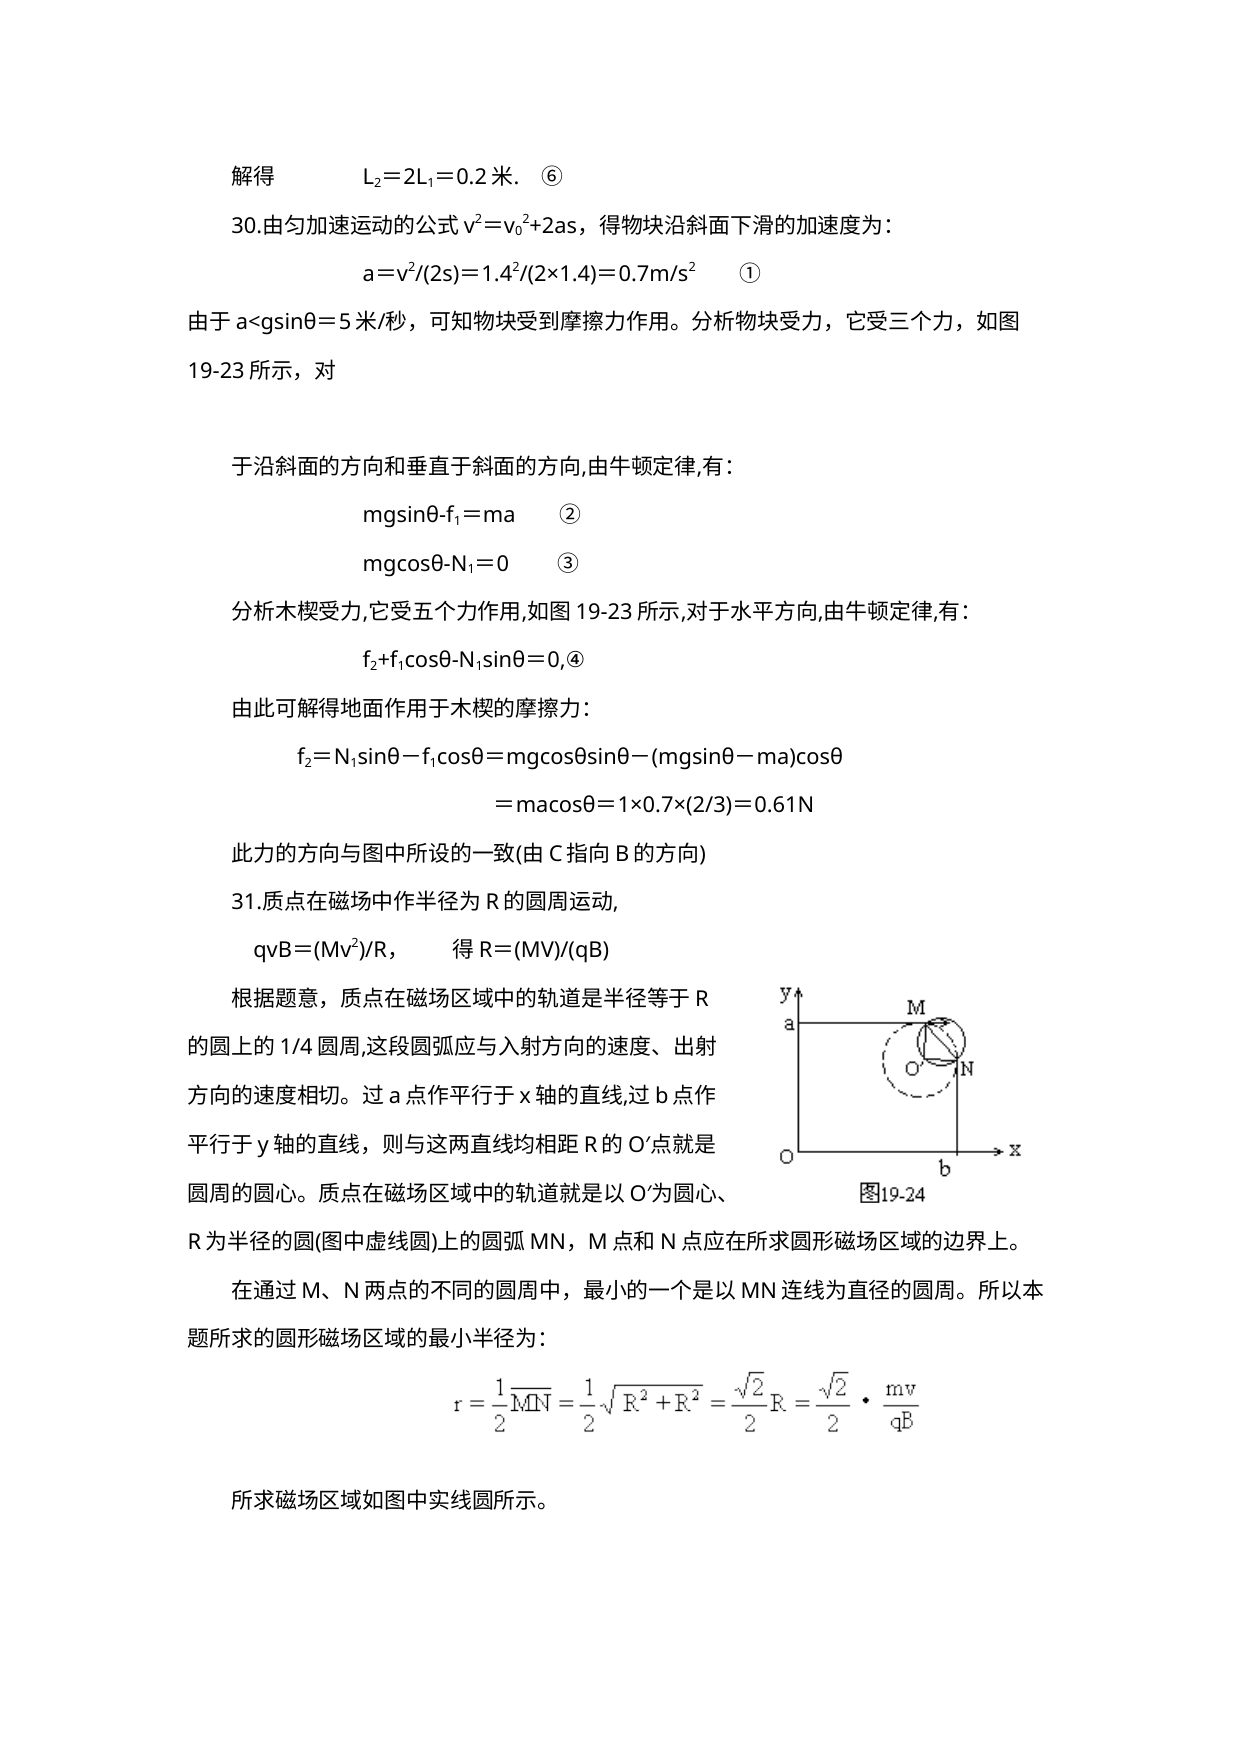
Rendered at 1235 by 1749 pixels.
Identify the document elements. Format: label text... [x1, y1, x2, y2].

text 由此可解得地面作用于木楔的摩擦力： [187, 690, 1047, 723]
text 由于a<gsinθ＝5米/秒，可知物块受到摩擦力作用。分析物块受力，它受三个力，如图19-23所示，对 [187, 304, 1047, 385]
text 所求磁场区域如图中实线圆所示。 [187, 1483, 1047, 1515]
text 根据题意，质点在磁场区域中的轨道是半径等于R的圆上的1/4圆周,这段圆弧应与入射方向的速度、出射方向的速度相切。过a点作平行于x轴的直线,过b点作平行于y轴的直线，则与这两直线均相距R的O′点就是圆周的圆心。质点在磁场区域中的轨道就是以O′为圆心、R为半径的圆(图中虚线圆)上的圆弧MN，M点和N点应在所求圆形磁场区域的边界上。 [187, 980, 1047, 1256]
text 此力的方向与图中所设的一致(由C指向B的方向) [187, 835, 1047, 868]
text 分析木楔受力,它受五个力作用,如图19-23所示,对于水平方向,由牛顿定律,有： [187, 593, 1047, 626]
text qvB＝(Mv2)/R， 得R＝(MV)/(qB) [187, 932, 1047, 964]
text mgsinθ-f1＝ma ② [187, 497, 1047, 529]
text mgcosθ-N1＝0 ③ [187, 545, 1047, 578]
picture [450, 1369, 924, 1440]
text a＝v2/(2s)＝1.42/(2×1.4)＝0.7m/s2 ① [187, 256, 1047, 288]
text f2＝N1sinθ－f1cosθ＝mgcosθsinθ－(mgsinθ－ma)cosθ [187, 738, 1047, 771]
text 于沿斜面的方向和垂直于斜面的方向,由牛顿定律,有： [187, 448, 1047, 481]
text 在通过M、N两点的不同的圆周中，最小的一个是以MN连线为直径的圆周。所以本题所求的圆形磁场区域的最小半径为： [187, 1272, 1047, 1353]
text ＝macosθ＝1×0.7×(2/3)＝0.61N [187, 787, 1047, 819]
text 31.质点在磁场中作半径为R的圆周运动, [187, 883, 1047, 916]
text 30.由匀加速运动的公式v2＝v02+2as，得物块沿斜面下滑的加速度为： [187, 207, 1047, 240]
picture [768, 981, 1029, 1203]
text 解得 L2＝2L1＝0.2米. ⑥ [187, 159, 1047, 192]
text f2+f1cosθ-N1sinθ＝0,④ [187, 642, 1047, 674]
